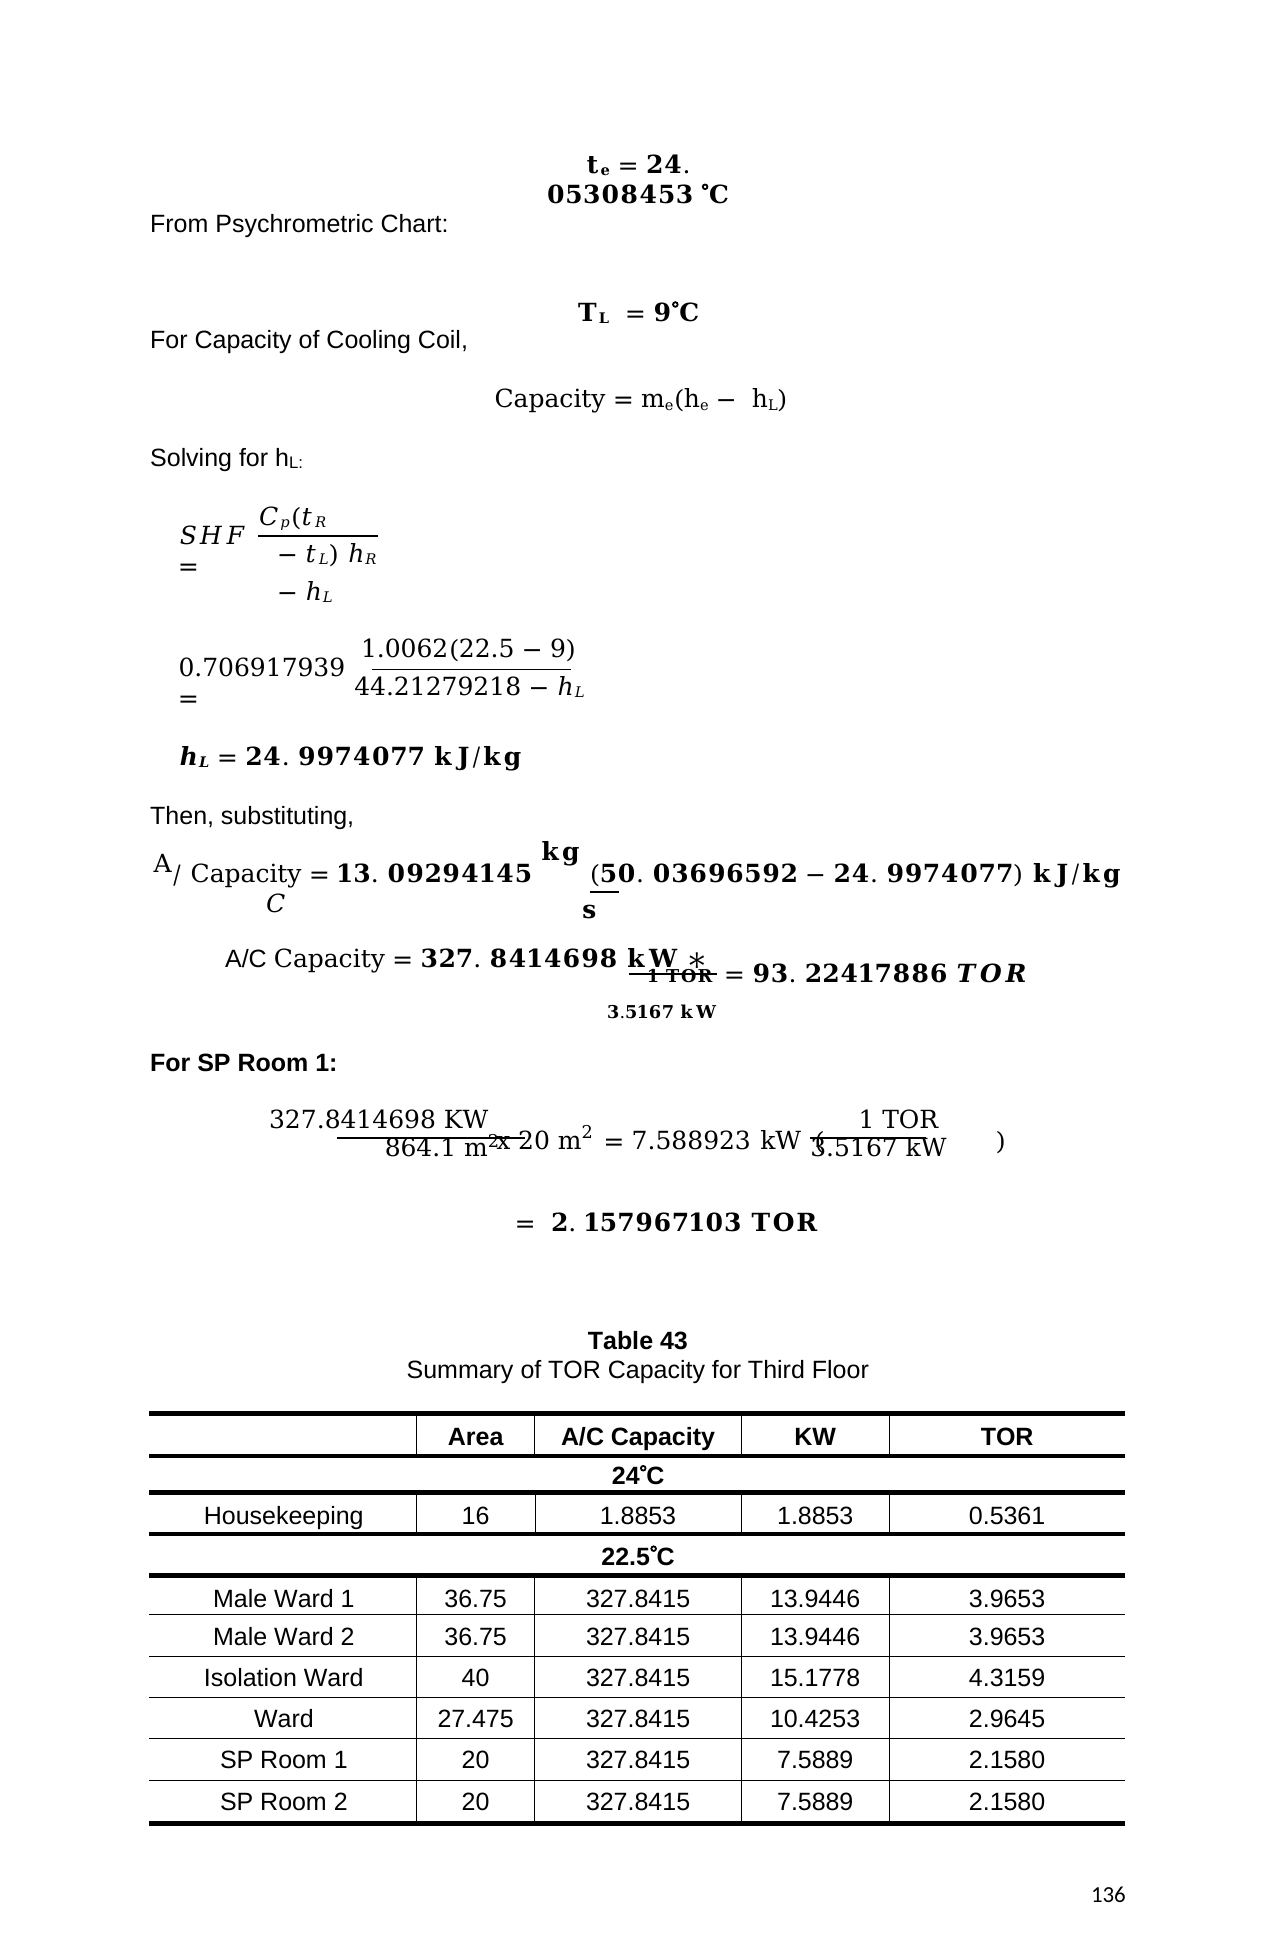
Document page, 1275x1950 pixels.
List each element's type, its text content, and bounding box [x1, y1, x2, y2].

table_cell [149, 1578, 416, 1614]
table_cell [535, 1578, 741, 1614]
text From Psychrometric Chart: [150, 208, 472, 237]
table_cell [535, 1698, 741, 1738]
text 𝐶𝑝(𝑡𝑅 − 𝑡𝐿) ℎ𝑅 − ℎ𝐿 [258, 500, 393, 605]
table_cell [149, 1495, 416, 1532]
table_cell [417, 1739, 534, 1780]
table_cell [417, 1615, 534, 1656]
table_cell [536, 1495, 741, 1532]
text 327.8414698 KW x 20 m2 = 7.588923 kW ( 1 TOR ) [133, 1105, 1142, 1134]
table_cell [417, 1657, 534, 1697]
subtitle Table 43 [134, 1326, 1142, 1355]
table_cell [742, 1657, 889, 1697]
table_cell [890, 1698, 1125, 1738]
text 𝐓𝐋 = 𝟗𝐂 [516, 296, 759, 326]
text 𝐶 𝐬 [265, 892, 1142, 917]
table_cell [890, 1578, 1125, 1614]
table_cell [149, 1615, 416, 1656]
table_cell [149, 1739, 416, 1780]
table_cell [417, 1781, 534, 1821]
text = 𝟐. 𝟏𝟓𝟕𝟗𝟔𝟕𝟏𝟎𝟑 𝐓𝐎𝐑 [193, 1207, 1142, 1237]
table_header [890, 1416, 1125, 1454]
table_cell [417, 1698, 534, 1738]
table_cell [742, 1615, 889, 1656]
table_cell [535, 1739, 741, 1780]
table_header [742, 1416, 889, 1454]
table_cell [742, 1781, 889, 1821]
text 𝑆𝐻𝐹 = [178, 519, 251, 579]
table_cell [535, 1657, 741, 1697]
text Summary of TOR Capacity for Third Floor [134, 1355, 1142, 1384]
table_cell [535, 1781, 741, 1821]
text = 𝟗𝟑. 𝟐𝟐𝟒𝟏𝟕𝟖𝟖𝟔 𝑻𝑶𝑹 [724, 958, 1142, 988]
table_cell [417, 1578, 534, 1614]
text 136 [110, 1880, 1126, 1908]
text A/C Capacity = 𝟑𝟐𝟕. 𝟖𝟒𝟏𝟒𝟔𝟗𝟖 𝐤𝐖 ∗ 𝟏 𝐓𝐎𝐑 [225, 942, 717, 1006]
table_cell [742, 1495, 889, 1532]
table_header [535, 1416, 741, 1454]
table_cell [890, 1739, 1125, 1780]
text 𝟑.𝟓𝟏𝟔𝟕 𝐤𝐖 [110, 1006, 717, 1022]
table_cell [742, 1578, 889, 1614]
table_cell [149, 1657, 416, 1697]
text A⁄ Capacity = 𝟏𝟑. 𝟎𝟗𝟐𝟗𝟒𝟏𝟒𝟓 𝐤𝐠 (𝟓𝟎. 𝟎𝟑𝟔𝟗𝟔𝟓𝟗𝟐 − 𝟐𝟒. 𝟗𝟗𝟕𝟒𝟎𝟕𝟕) 𝐤𝐉⁄𝐤𝐠 [133, 856, 1142, 889]
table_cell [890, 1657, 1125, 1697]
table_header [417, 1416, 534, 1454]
text Capacity = me(he − hL) [141, 383, 1142, 413]
text 0.706917939 = [178, 651, 347, 711]
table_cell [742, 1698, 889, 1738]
text 44.21279218 − ℎ𝐿 [354, 670, 1142, 700]
text For Capacity of Cooling Coil, [150, 325, 472, 354]
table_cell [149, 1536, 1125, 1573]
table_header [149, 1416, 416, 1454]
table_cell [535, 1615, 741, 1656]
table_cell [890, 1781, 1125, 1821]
text 𝒉𝑳 = 𝟐𝟒. 𝟗𝟗𝟕𝟒𝟎𝟕𝟕 𝐤𝐉⁄𝐤𝐠 [178, 740, 1142, 771]
text Then, substituting, [150, 801, 1142, 829]
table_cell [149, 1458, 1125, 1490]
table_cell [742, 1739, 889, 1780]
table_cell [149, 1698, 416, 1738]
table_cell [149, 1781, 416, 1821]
text 864.1 m2 3.5167 kW [384, 1134, 1142, 1161]
subtitle For SP Room 1: [150, 1048, 1142, 1077]
text Solving for hL: [150, 443, 1142, 473]
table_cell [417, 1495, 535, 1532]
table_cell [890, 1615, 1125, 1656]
text 𝐭𝐞 = 𝟐𝟒. 𝟎𝟓𝟑𝟎𝟖𝟒𝟓𝟑 𝐂 [516, 148, 759, 209]
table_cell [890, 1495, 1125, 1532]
text 1.0062(22.5 − 9) [361, 633, 1142, 663]
